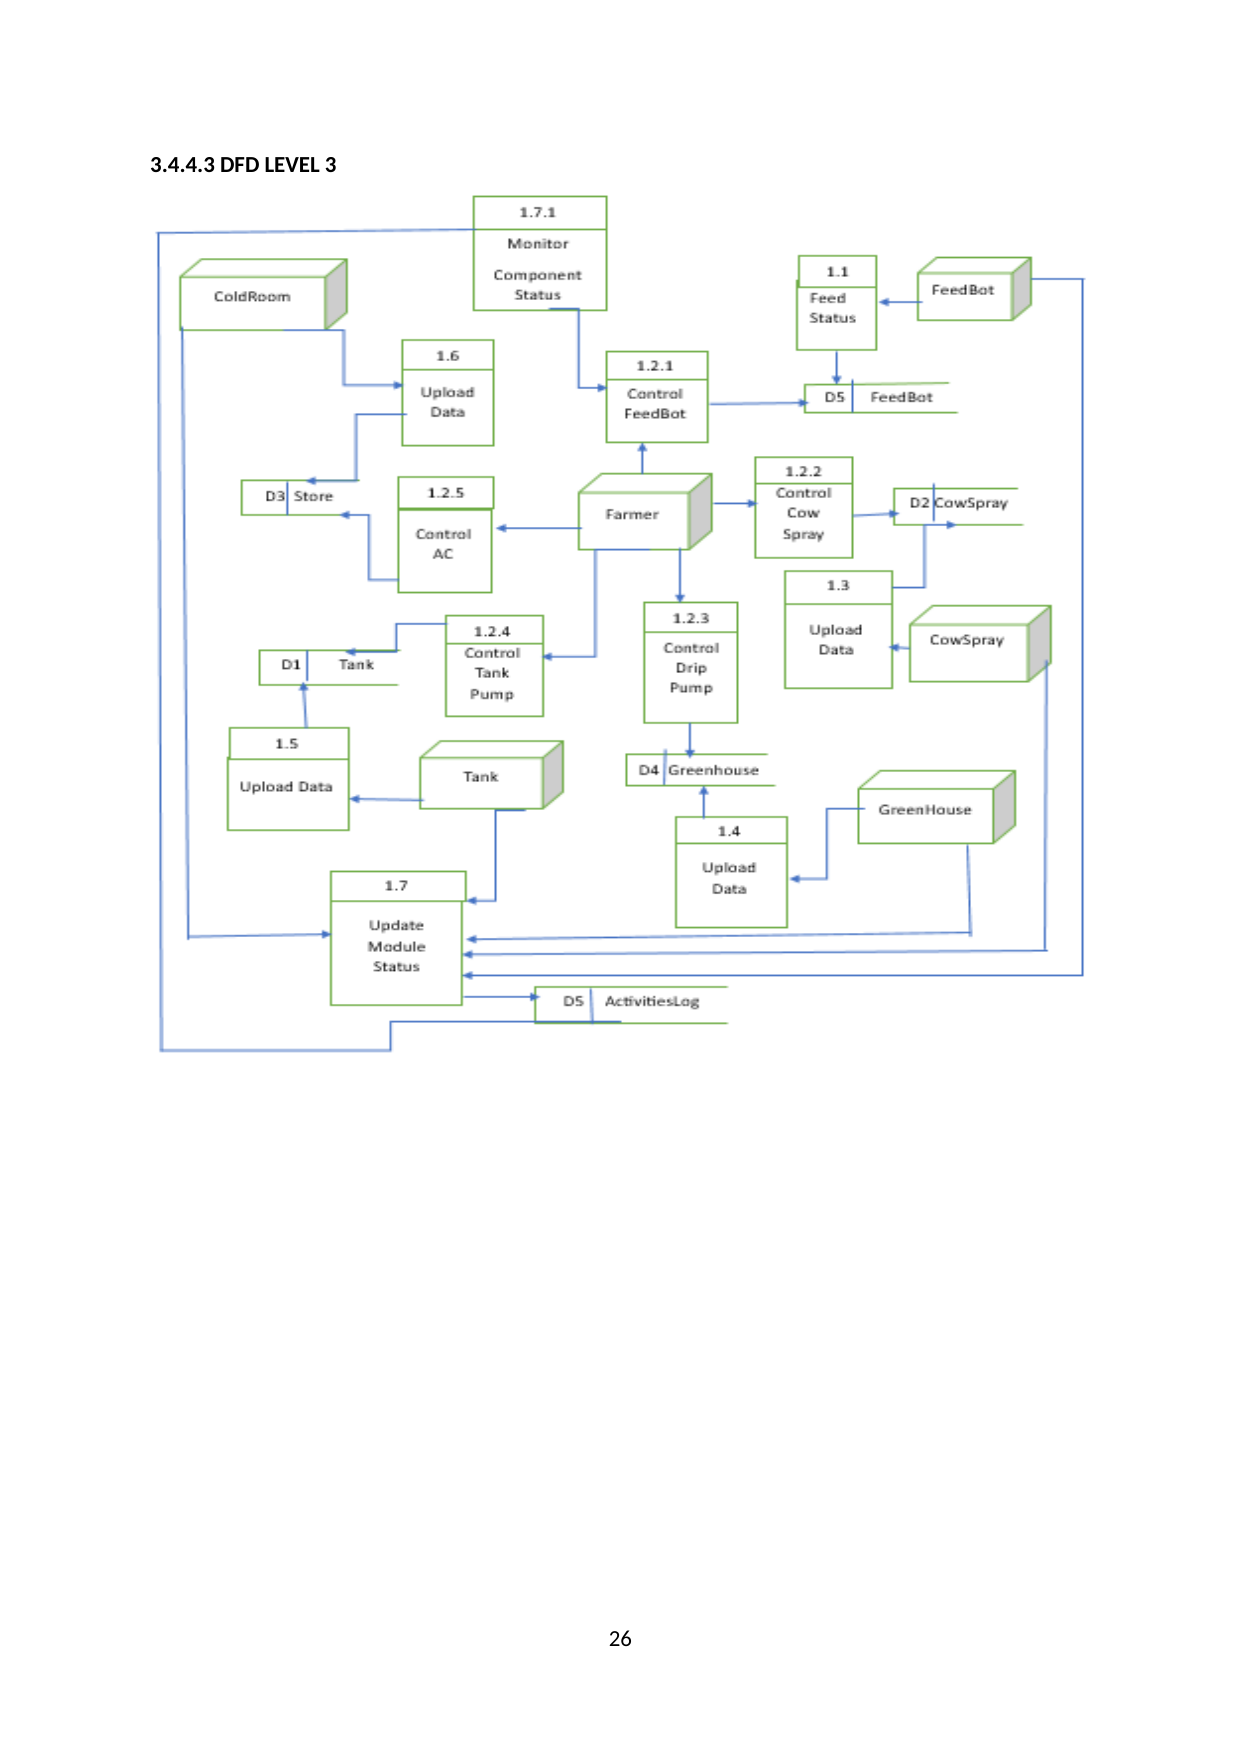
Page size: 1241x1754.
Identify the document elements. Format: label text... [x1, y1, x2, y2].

picture [150, 192, 1088, 1069]
subtitle 3.4.4.3 DFD LEVEL 3 [150, 150, 1090, 178]
